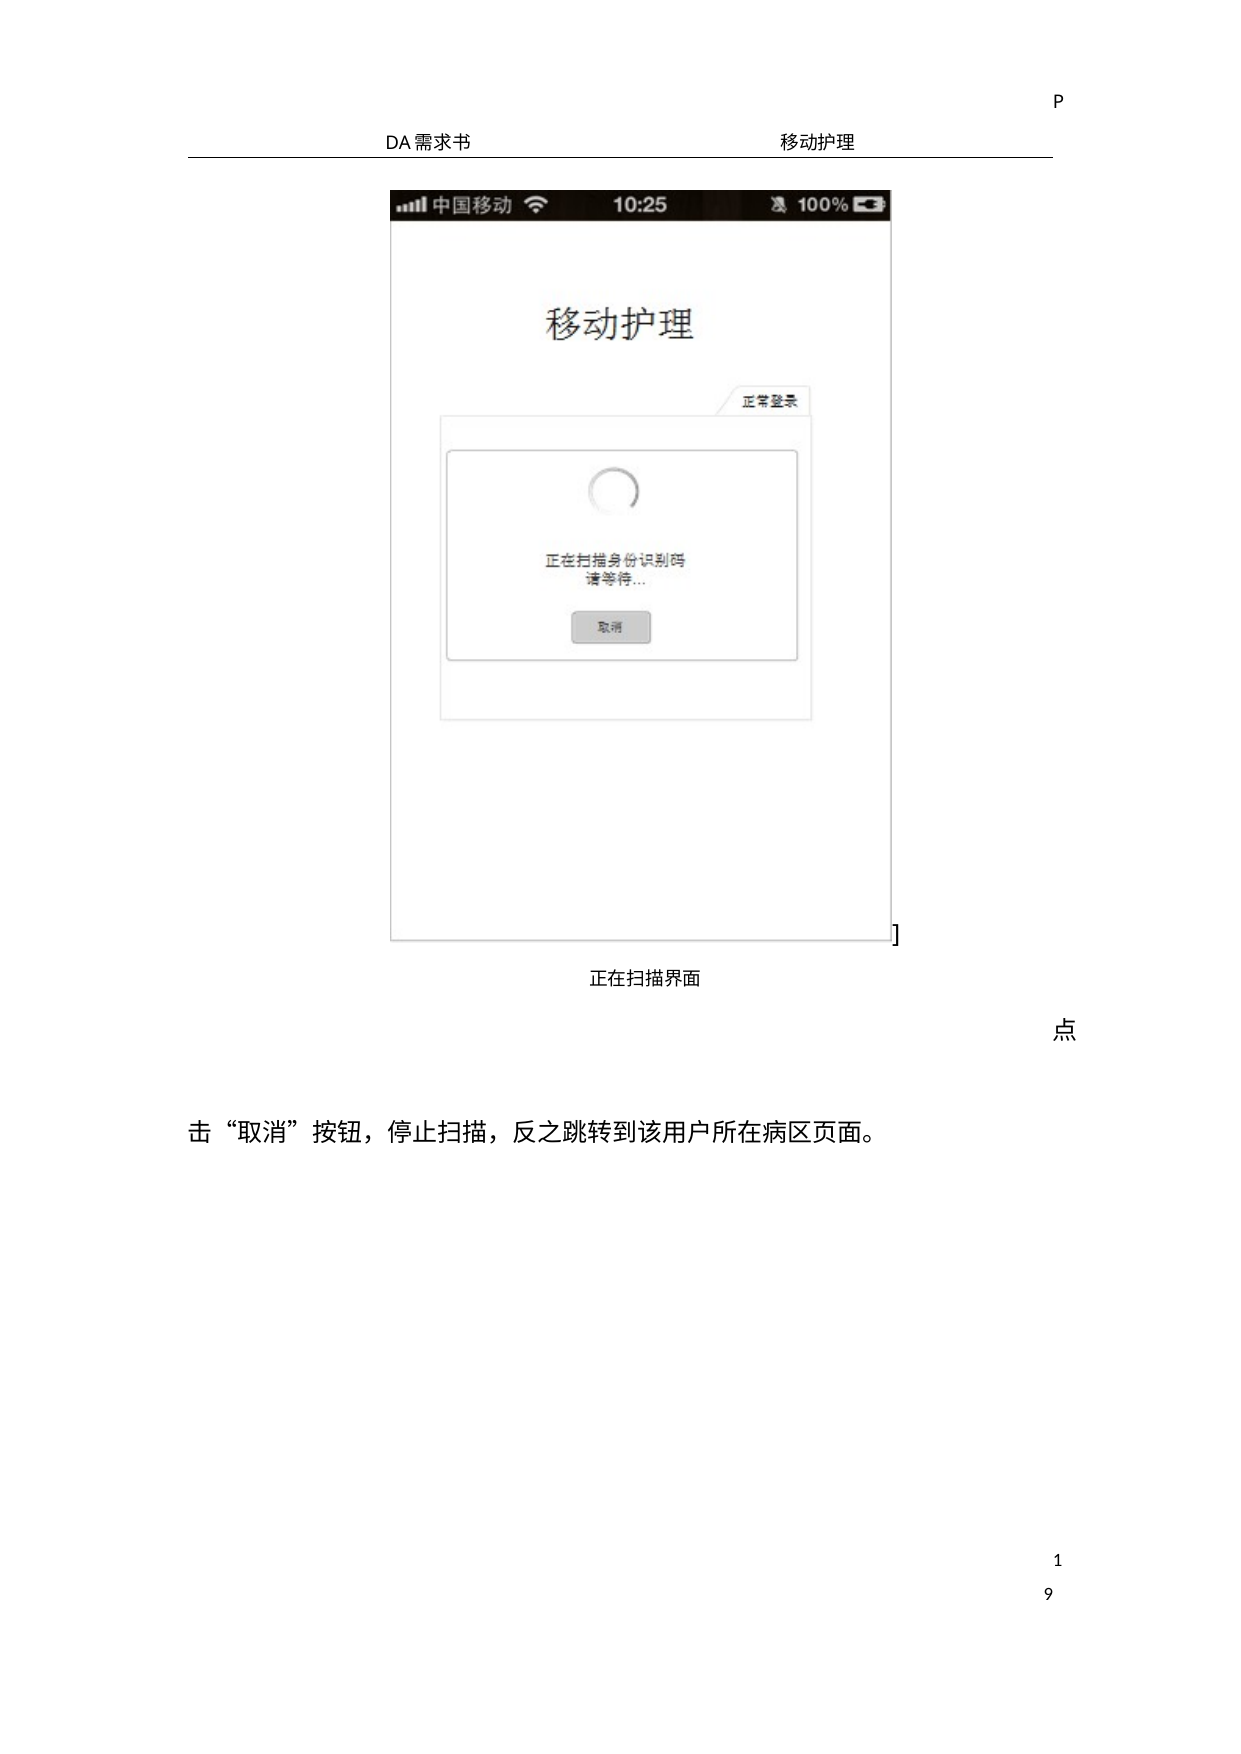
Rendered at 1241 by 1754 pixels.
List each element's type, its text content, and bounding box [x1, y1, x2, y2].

picture [390, 190, 892, 943]
text 点击“取消”按钮，停止扫描，反之跳转到该用户所在病区页面。 [187, 994, 1053, 1164]
text 正在扫描界面 [187, 961, 1053, 994]
